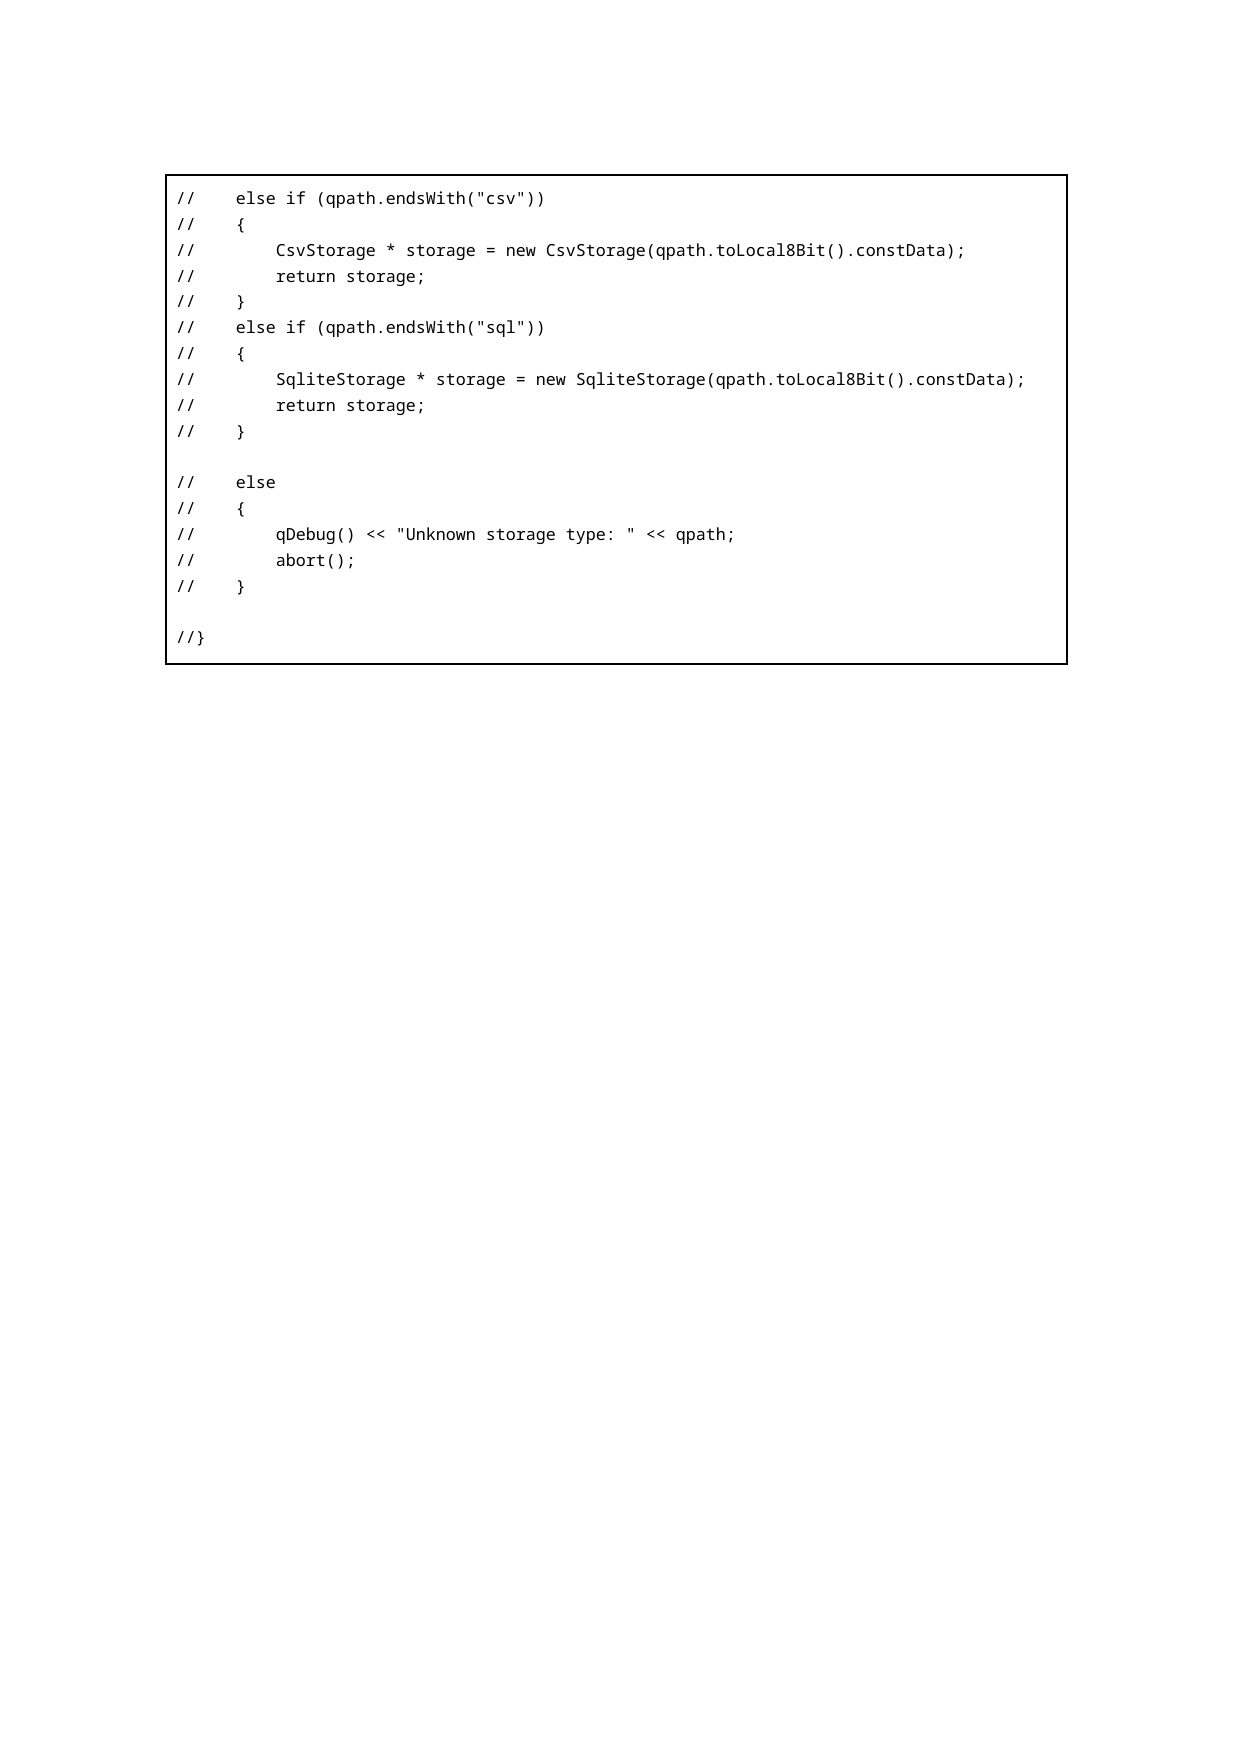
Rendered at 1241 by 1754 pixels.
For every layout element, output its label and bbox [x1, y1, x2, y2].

table_cell [167, 176, 1066, 662]
